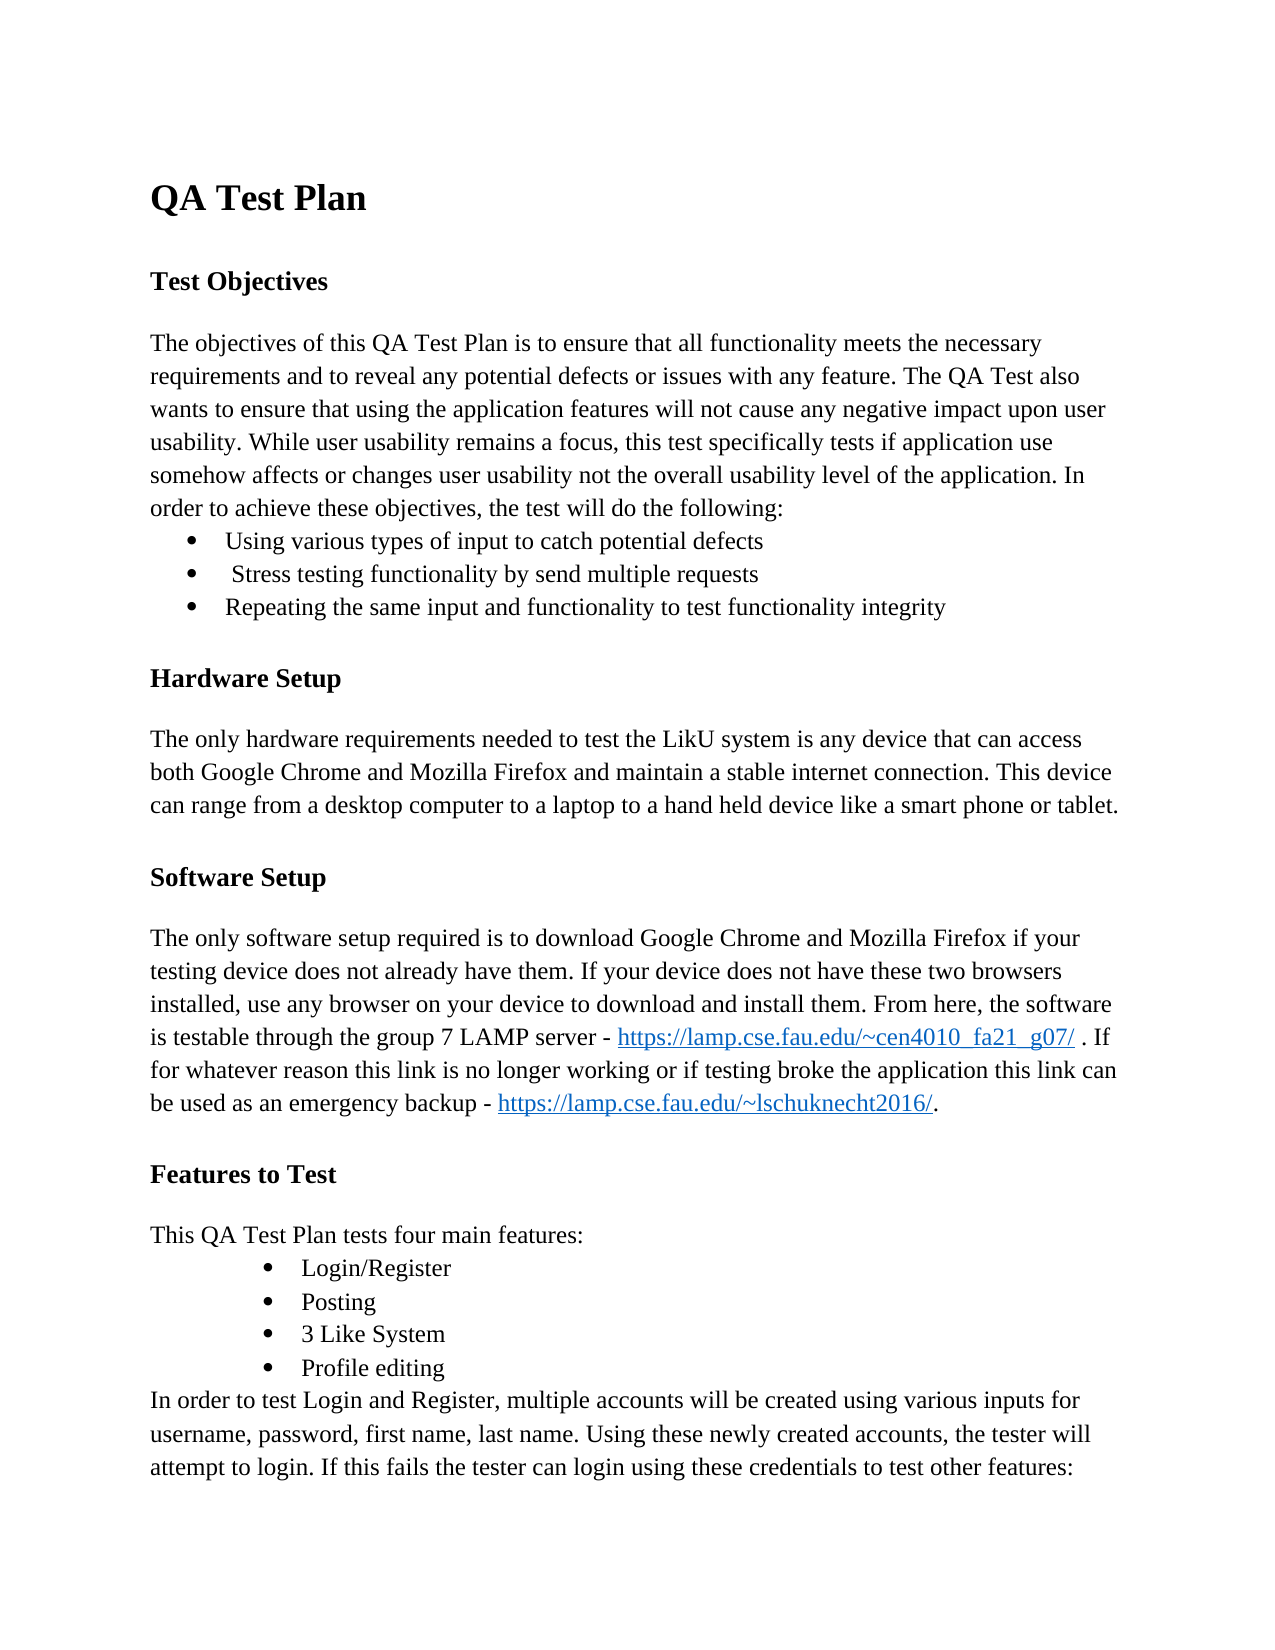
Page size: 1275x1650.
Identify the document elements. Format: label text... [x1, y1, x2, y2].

text The objectives of this QA Test Plan is to ensure that all functionality meets the necessary requirements and to reveal any potential defects or issues with any feature. The QA Test also wants to ensure that using the application features will not cause any negative impact upon user usability. While user usability remains a focus, this test specifically tests if application use somehow affects or changes user usability not the overall usability level of the application. In order to achieve these objectives, the test will do the following: [150, 328, 1125, 522]
list Repeating the same input and functionality to test functionality integrity [187, 592, 1125, 621]
text This QA Test Plan tests four main features: [150, 1221, 1125, 1249]
list Profile editing [263, 1353, 1125, 1381]
list Stress testing functionality by send multiple requests [187, 559, 1125, 588]
subtitle Test Objectives [150, 265, 1125, 297]
subtitle Features to Test [150, 1158, 1125, 1189]
list Login/Register [263, 1253, 1125, 1282]
subtitle QA Test Plan [150, 175, 1125, 218]
list 3 Like System [263, 1319, 1125, 1348]
list Posting [263, 1287, 1125, 1315]
subtitle Hardware Setup [150, 662, 1125, 693]
text In order to test Login and Register, multiple accounts will be created using various inputs for username, password, first name, last name. Using these newly created accounts, the tester will attempt to login. If this fails the tester can login using these credentials to test other features: [150, 1386, 1125, 1480]
text The only software setup required is to download Google Chrome and Mozilla Firefox if your testing device does not already have them. If your device does not have these two browsers installed, use any browser on your device to download and install them. From here, the software is testable through the group 7 LAMP server - https://lamp.cse.fau.edu/~cen4010_fa21_g07/ . If for whatever reason this link is no longer working or if testing broke the application this link can be used as an emergency backup - https://lamp.cse.fau.edu/~lschuknecht2016/. [150, 923, 1125, 1117]
text The only hardware requirements needed to test the LikU system is any device that can access both Google Chrome and Mozilla Firefox and maintain a stable internet connection. This device can range from a desktop computer to a laptop to a hand held device like a smart phone or tablet. [150, 724, 1125, 819]
subtitle Software Setup [150, 861, 1125, 892]
list Using various types of input to catch potential defects [187, 526, 1125, 554]
